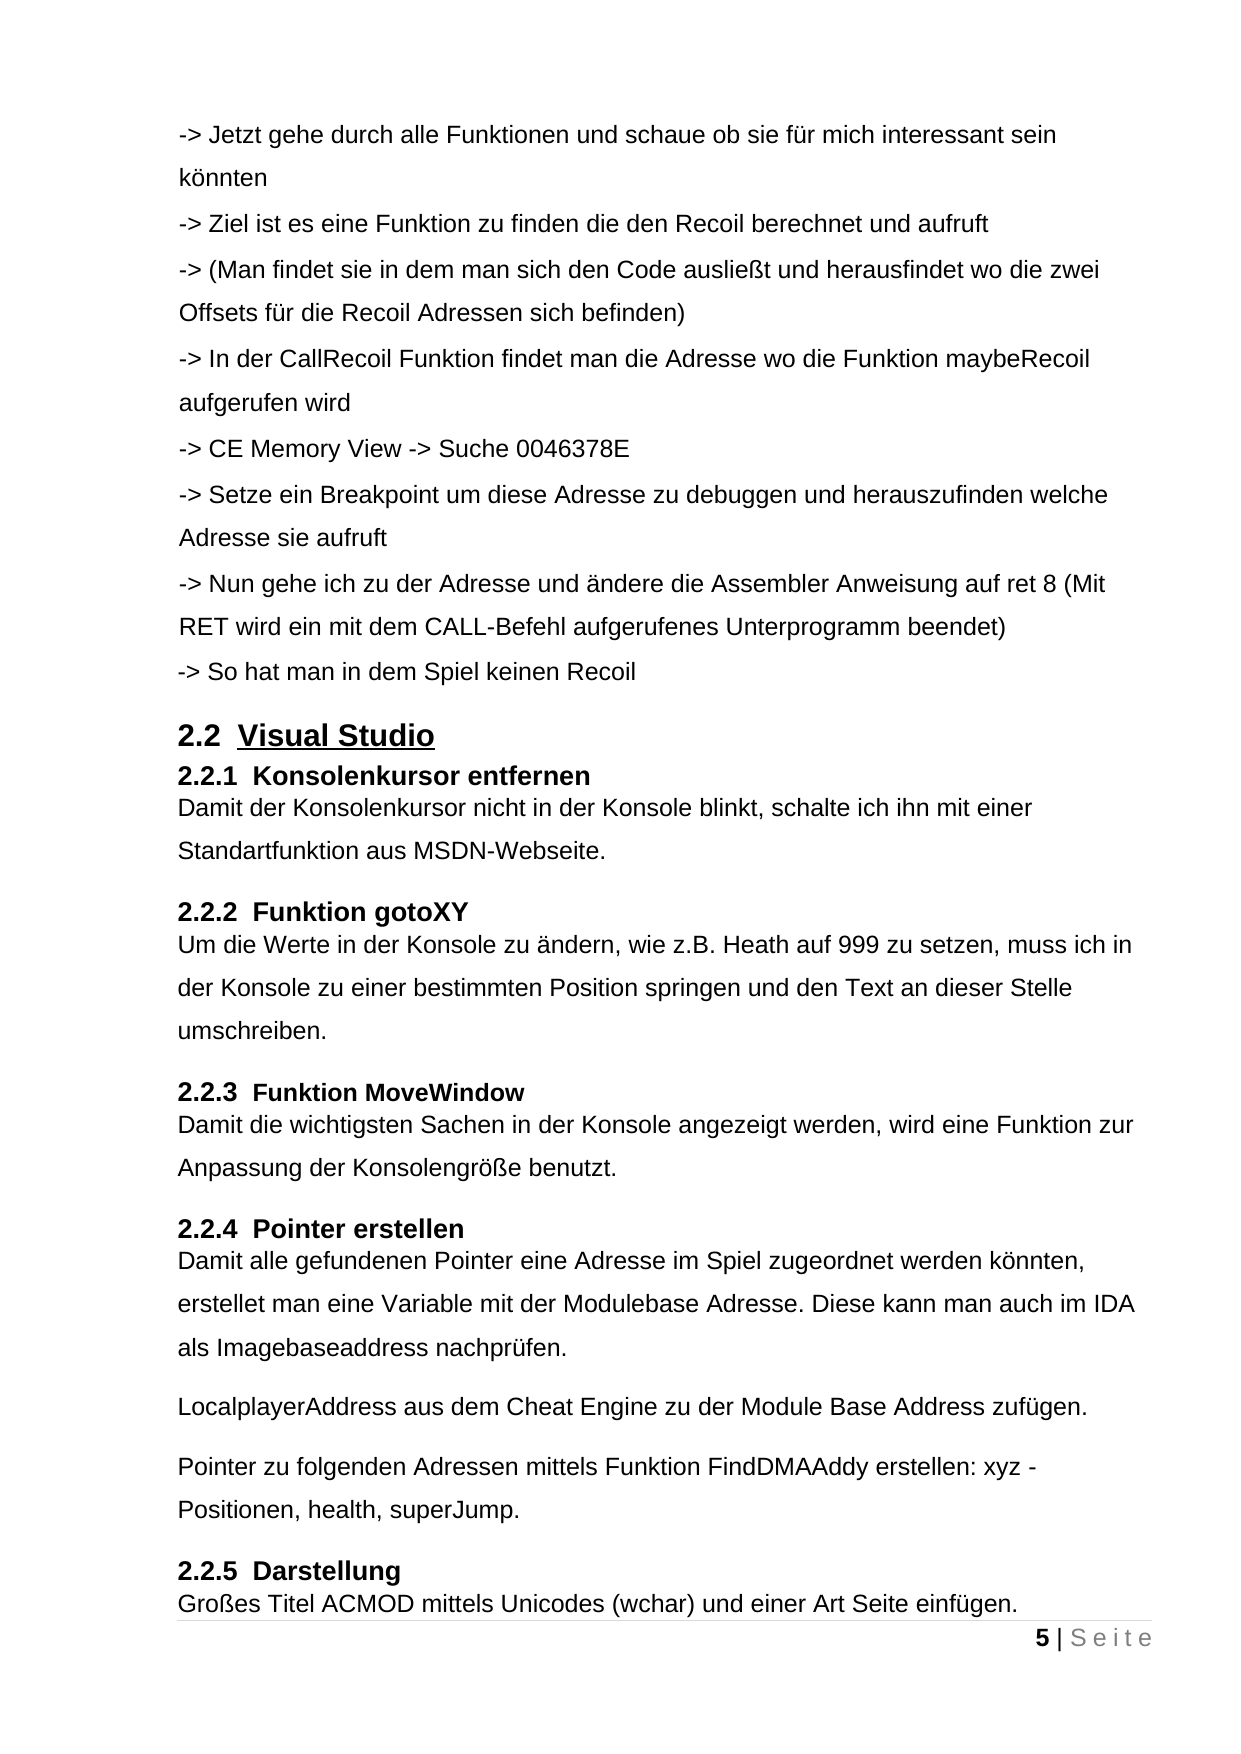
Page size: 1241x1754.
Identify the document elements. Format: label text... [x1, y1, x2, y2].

subtitle Darstellung [177, 1555, 1152, 1586]
table_header -> In der CallRecoil Funktion findet man die Adresse wo die Funktion maybeRecoil aufgerufen wird [177, 343, 1152, 432]
text -> So hat man in dem Spiel keinen Recoil [177, 657, 1152, 686]
text Pointer zu folgenden Adressen mittels Funktion FindDMAAddy erstellen: xyz - Positionen, health, superJump. [177, 1452, 1152, 1524]
table_header -> CE Memory View -> Suche 0046378E [177, 432, 638, 478]
table_header -> Nun gehe ich zu der Adresse und ändere die Assembler Anweisung auf ret 8 (Mit RET wird ein mit dem CALL-Befehl aufgerufenes Unterprogramm beendet) [177, 568, 1152, 657]
text Damit alle gefundenen Pointer eine Adresse im Spiel zugeordnet werden könnten, erstellet man eine Variable mit der Modulebase Adresse. Diese kann man auch im IDA als Imagebaseaddress nachprüfen. [177, 1246, 1152, 1361]
table_header -> Setze ein Breakpoint um diese Adresse zu debuggen und herauszufinden welche Adresse sie aufruft [177, 478, 1152, 567]
text Um die Werte in der Konsole zu ändern, wie z.B. Heath auf 999 zu setzen, muss ich in der Konsole zu einer bestimmten Position springen und den Text an dieser Stelle umschreiben. [177, 930, 1152, 1045]
text Großes Titel ACMOD mittels Unicodes (wchar) und einer Art Seite einfügen. [177, 1589, 1152, 1618]
table_header -> Jetzt gehe durch alle Funktionen und schaue ob sie für mich interessant sein könnten [177, 118, 1152, 207]
subtitle Funktion gotoXY [177, 896, 1152, 927]
table_header -> Ziel ist es eine Funktion zu finden die den Recoil berechnet und aufruft [177, 208, 997, 253]
table_header -> (Man findet sie in dem man sich den Code ausließt und herausfindet wo die zwei Offsets für die Recoil Adressen sich befinden) [177, 254, 1152, 343]
subtitle Pointer erstellen [177, 1213, 1152, 1244]
text Damit der Konsolenkursor nicht in der Konsole blinkt, schalte ich ihn mit einer Standartfunktion aus MSDN-Webseite. [177, 793, 1152, 865]
subtitle Konsolenkursor entfernen [177, 759, 1152, 791]
text LocalplayerAddress aus dem Cheat Engine zu der Module Base Address zufügen. [177, 1392, 1152, 1421]
text Damit die wichtigsten Sachen in der Konsole angezeigt werden, wird eine Funktion zur Anpassung der Konsolengröße benutzt. [177, 1110, 1152, 1182]
subtitle Visual Studio [177, 717, 1152, 752]
subtitle Funktion MoveWindow [177, 1076, 1152, 1107]
